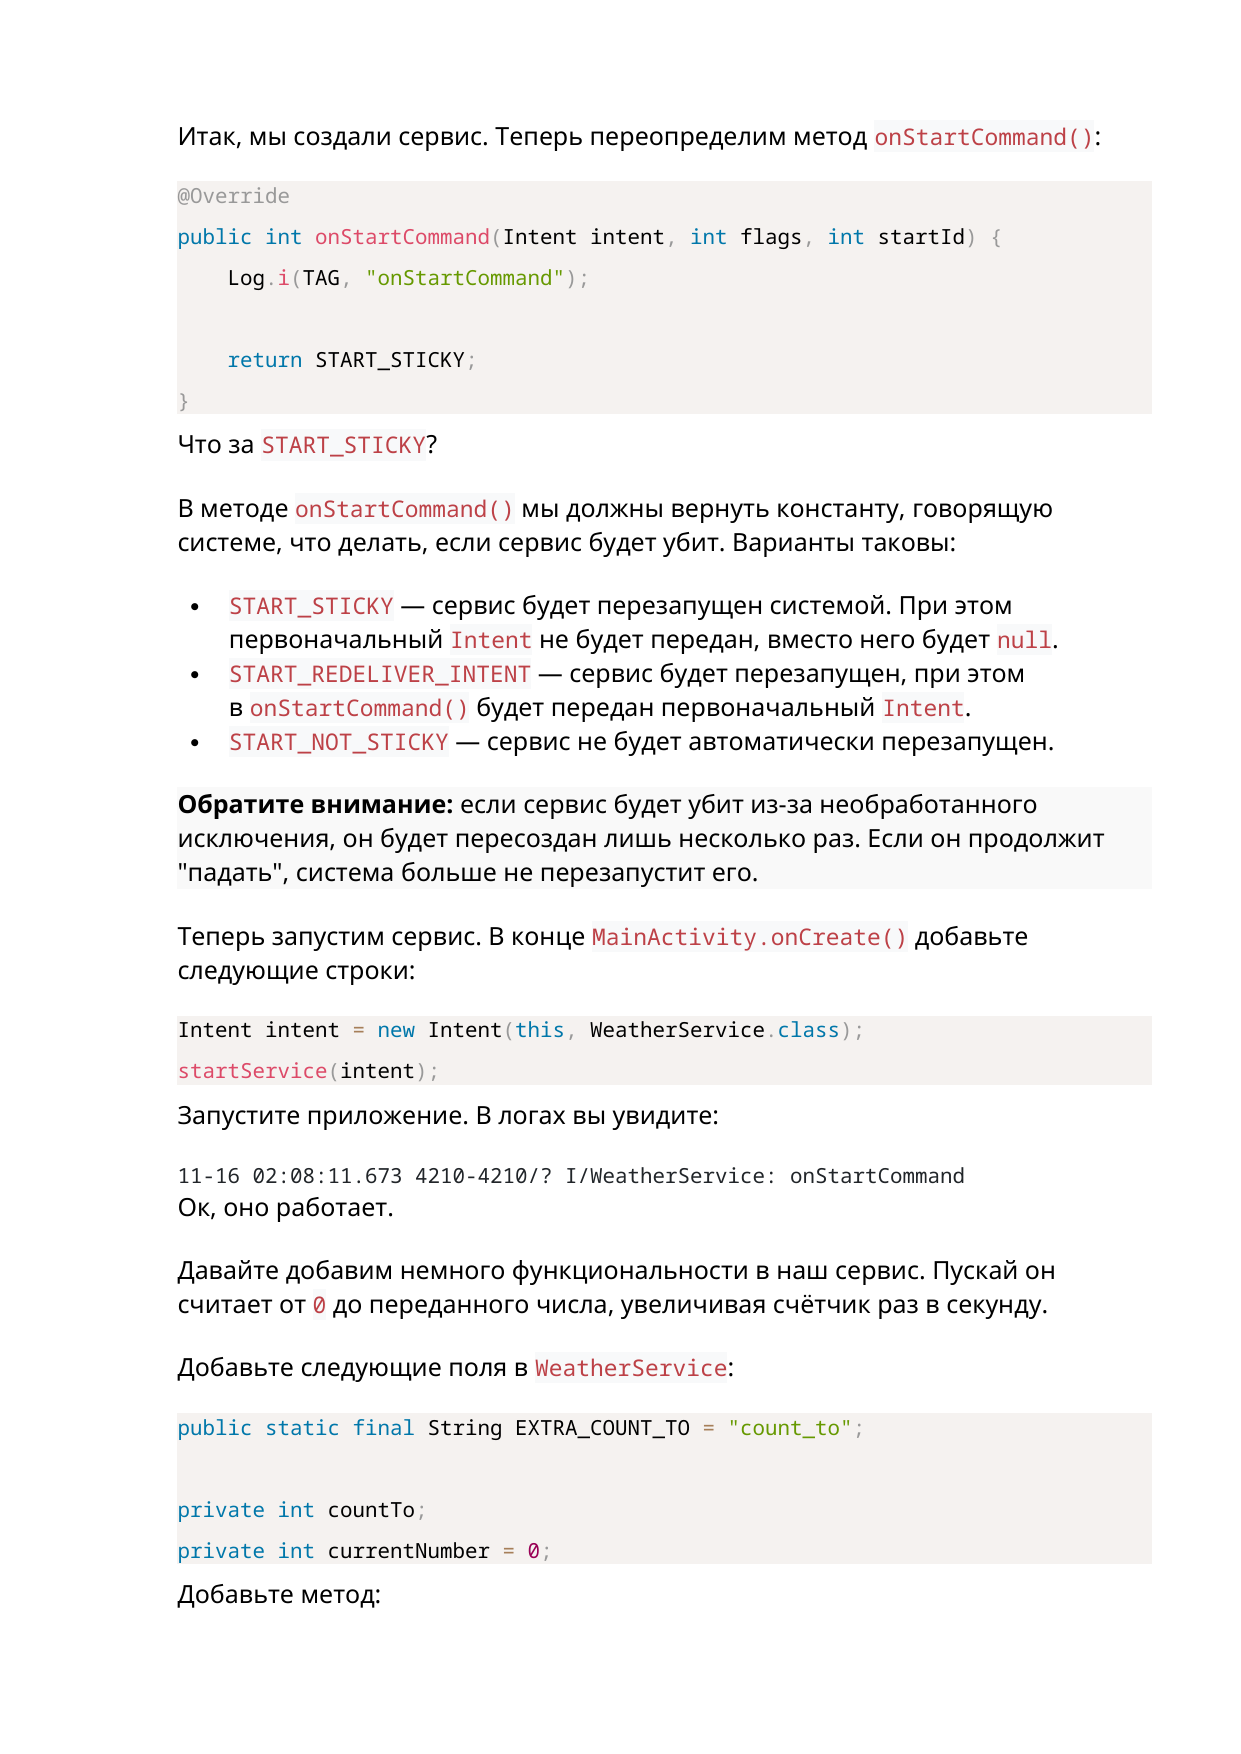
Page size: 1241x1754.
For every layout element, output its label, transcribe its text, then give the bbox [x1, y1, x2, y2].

text Intent intent = new Intent(this, WeatherService.class); [177, 1016, 1152, 1044]
text public int onStartCommand(Intent intent, int flags, int startId) { [177, 222, 1152, 251]
text startService(intent); [177, 1057, 1152, 1085]
text 11-16 02:08:11.673 4210-4210/? I/WeatherService: onStartCommand [177, 1161, 1152, 1189]
text Что за START_STICKY? [177, 427, 1152, 461]
text Давайте добавим немного функциональности в наш сервис. Пускай он считает от 0 до переданного числа, увеличивая счётчик раз в секунду. [177, 1252, 1152, 1321]
text private int countTo; [177, 1495, 1152, 1523]
text Обратите внимание: если сервис будет убит из-за необработанного исключения, он будет пересоздан лишь несколько раз. Если он продолжит "падать", система больше не перезапустит его. [177, 787, 1152, 889]
text Ок, оно работает. [177, 1189, 1152, 1223]
text Добавьте следующие поля в WeatherService: [177, 1350, 1152, 1384]
text В методе onStartCommand() мы должны вернуть константу, говорящую системе, что делать, если сервис будет убит. Варианты таковы: [177, 490, 1152, 558]
text public static final String EXTRA_COUNT_TO = "count_to"; [177, 1413, 1152, 1441]
text } [177, 386, 1152, 414]
text return START_STICKY; [177, 345, 1152, 373]
text private int currentNumber = 0; [177, 1536, 1152, 1564]
list START_REDELIVER_INTENT — сервис будет перезапущен, при этом в onStartCommand() будет передан первоначальный Intent. [191, 656, 1152, 724]
text Итак, мы создали сервис. Теперь переопределим метод onStartCommand(): [177, 118, 1152, 152]
text Запустите приложение. В логах вы увидите: [177, 1097, 1152, 1132]
text Добавьте метод: [177, 1577, 1152, 1611]
text Теперь запустим сервис. В конце MainActivity.onCreate() добавьте следующие строки: [177, 918, 1152, 986]
list START_NOT_STICKY — сервис не будет автоматически перезапущен. [191, 724, 1152, 758]
text @Override [177, 181, 1152, 210]
list START_STICKY — сервис будет перезапущен системой. При этом первоначальный Intent не будет передан, вместо него будет null. [191, 587, 1152, 656]
text Log.i(TAG, "onStartCommand"); [177, 263, 1152, 292]
